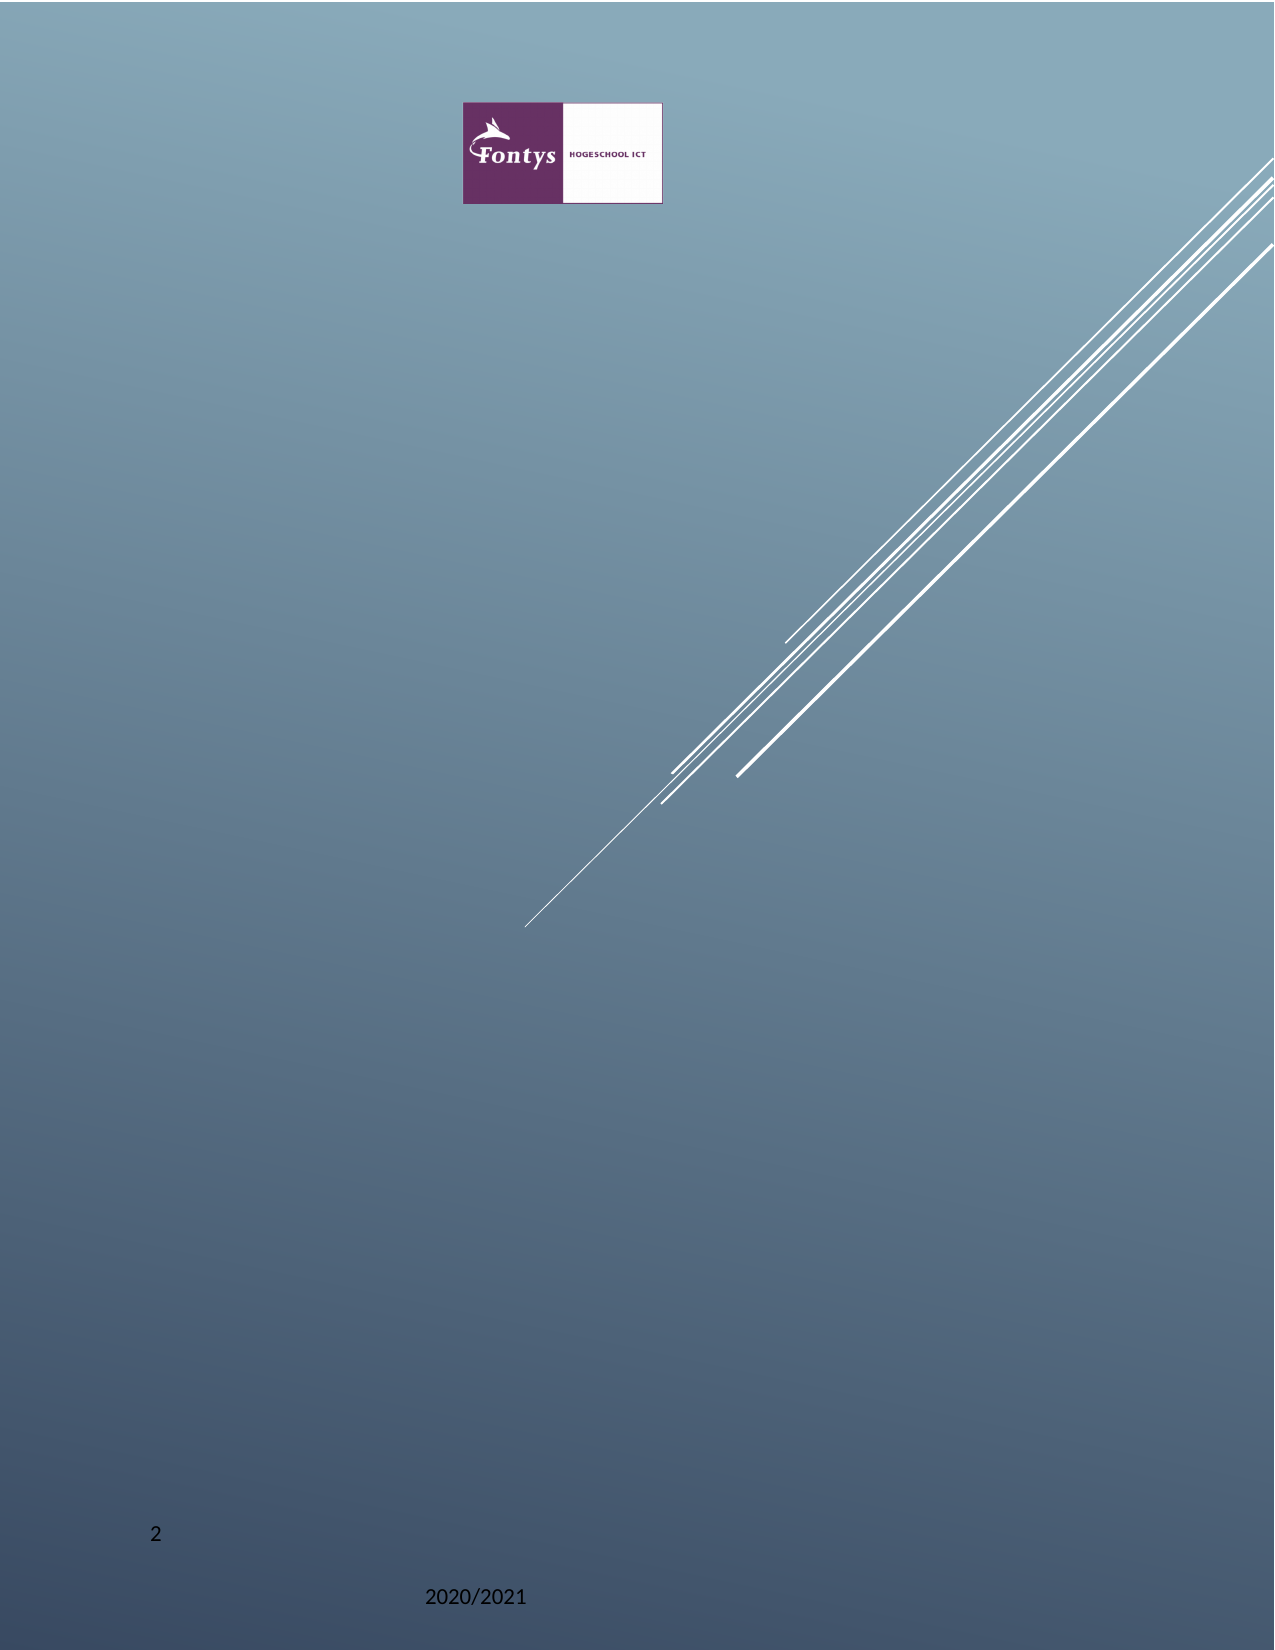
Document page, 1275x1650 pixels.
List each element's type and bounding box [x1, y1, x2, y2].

picture [462, 102, 664, 204]
